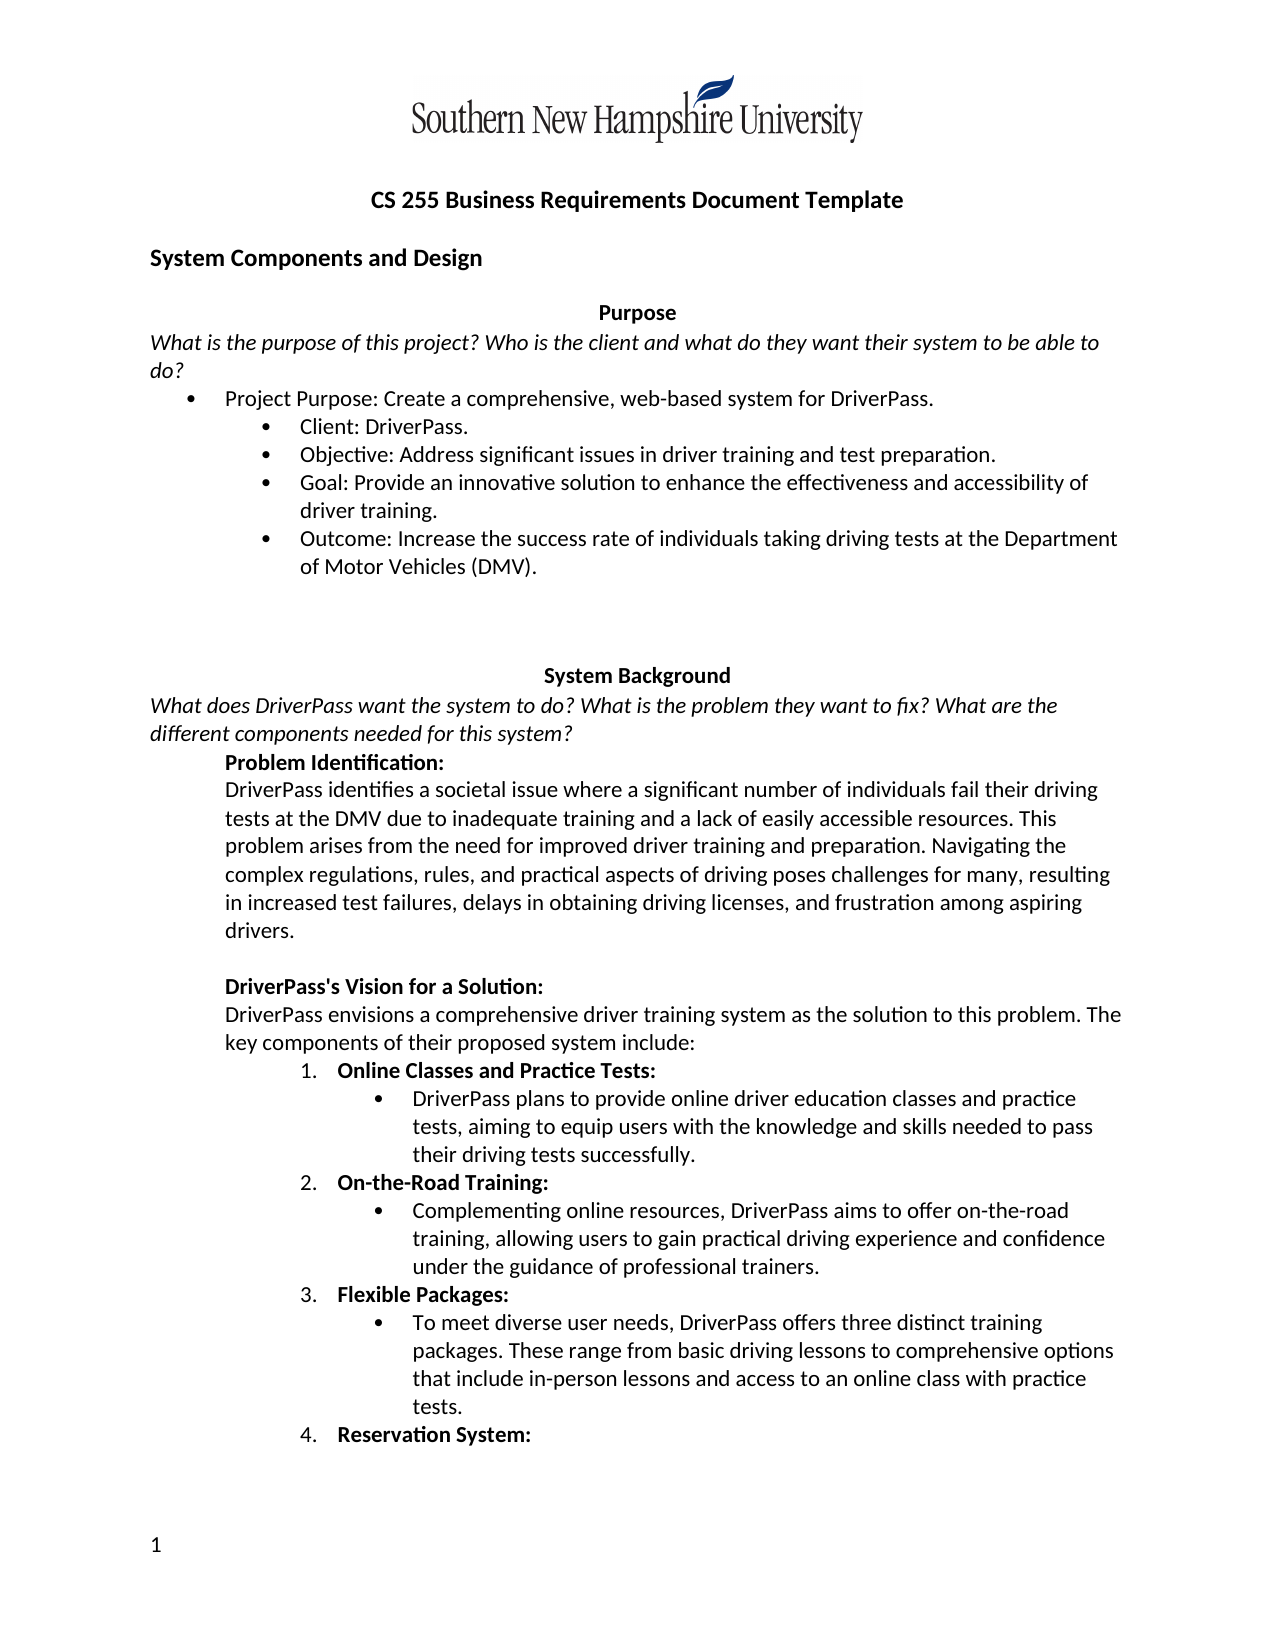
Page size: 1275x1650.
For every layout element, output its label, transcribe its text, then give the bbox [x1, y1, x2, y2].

text DriverPass's Vision for a Solution: [225, 972, 1125, 1000]
list Goal: Provide an innovative solution to enhance the effectiveness and accessibility of driver training. [262, 468, 1125, 524]
subtitle System Background [150, 661, 1125, 689]
text Problem Identification: [225, 748, 1125, 776]
list Project Purpose: Create a comprehensive, web-based system for DriverPass. [187, 384, 1125, 412]
list Client: DriverPass. [262, 412, 1125, 440]
list Reservation System: [300, 1420, 1125, 1448]
subtitle System Components and Design [150, 242, 1125, 273]
list Outcome: Increase the success rate of individuals taking driving tests at the Department of Motor Vehicles (DMV). [262, 524, 1125, 580]
text What does DriverPass want the system to do? What is the problem they want to fix? What are the different components needed for this system? [150, 692, 1125, 748]
subtitle Purpose [150, 298, 1125, 326]
list Flexible Packages: [300, 1280, 1125, 1308]
list To meet diverse user needs, DriverPass offers three distinct training packages. These range from basic driving lessons to comprehensive options that include in-person lessons and access to an online class with practice tests. [375, 1308, 1125, 1420]
list DriverPass plans to provide online driver education classes and practice tests, aiming to equip users with the knowledge and skills needed to pass their driving tests successfully. [375, 1084, 1125, 1168]
list On-the-Road Training: [300, 1168, 1125, 1196]
text What is the purpose of this project? Who is the client and what do they want their system to be able to do? [150, 328, 1125, 384]
list Complementing online resources, DriverPass aims to offer on-the-road training, allowing users to gain practical driving experience and confidence under the guidance of professional trainers. [375, 1196, 1125, 1280]
picture [412, 75, 863, 143]
list Objective: Address significant issues in driver training and test preparation. [262, 440, 1125, 468]
list Online Classes and Practice Tests: [300, 1056, 1125, 1084]
text DriverPass identifies a societal issue where a significant number of individuals fail their driving tests at the DMV due to inadequate training and a lack of easily accessible resources. This problem arises from the need for improved driver training and preparation. Navigating the complex regulations, rules, and practical aspects of driving poses challenges for many, resulting in increased test failures, delays in obtaining driving licenses, and frustration among aspiring drivers. [225, 776, 1125, 944]
subtitle CS 255 Business Requirements Document Template [150, 184, 1125, 214]
text DriverPass envisions a comprehensive driver training system as the solution to this problem. The key components of their proposed system include: [225, 1000, 1125, 1056]
